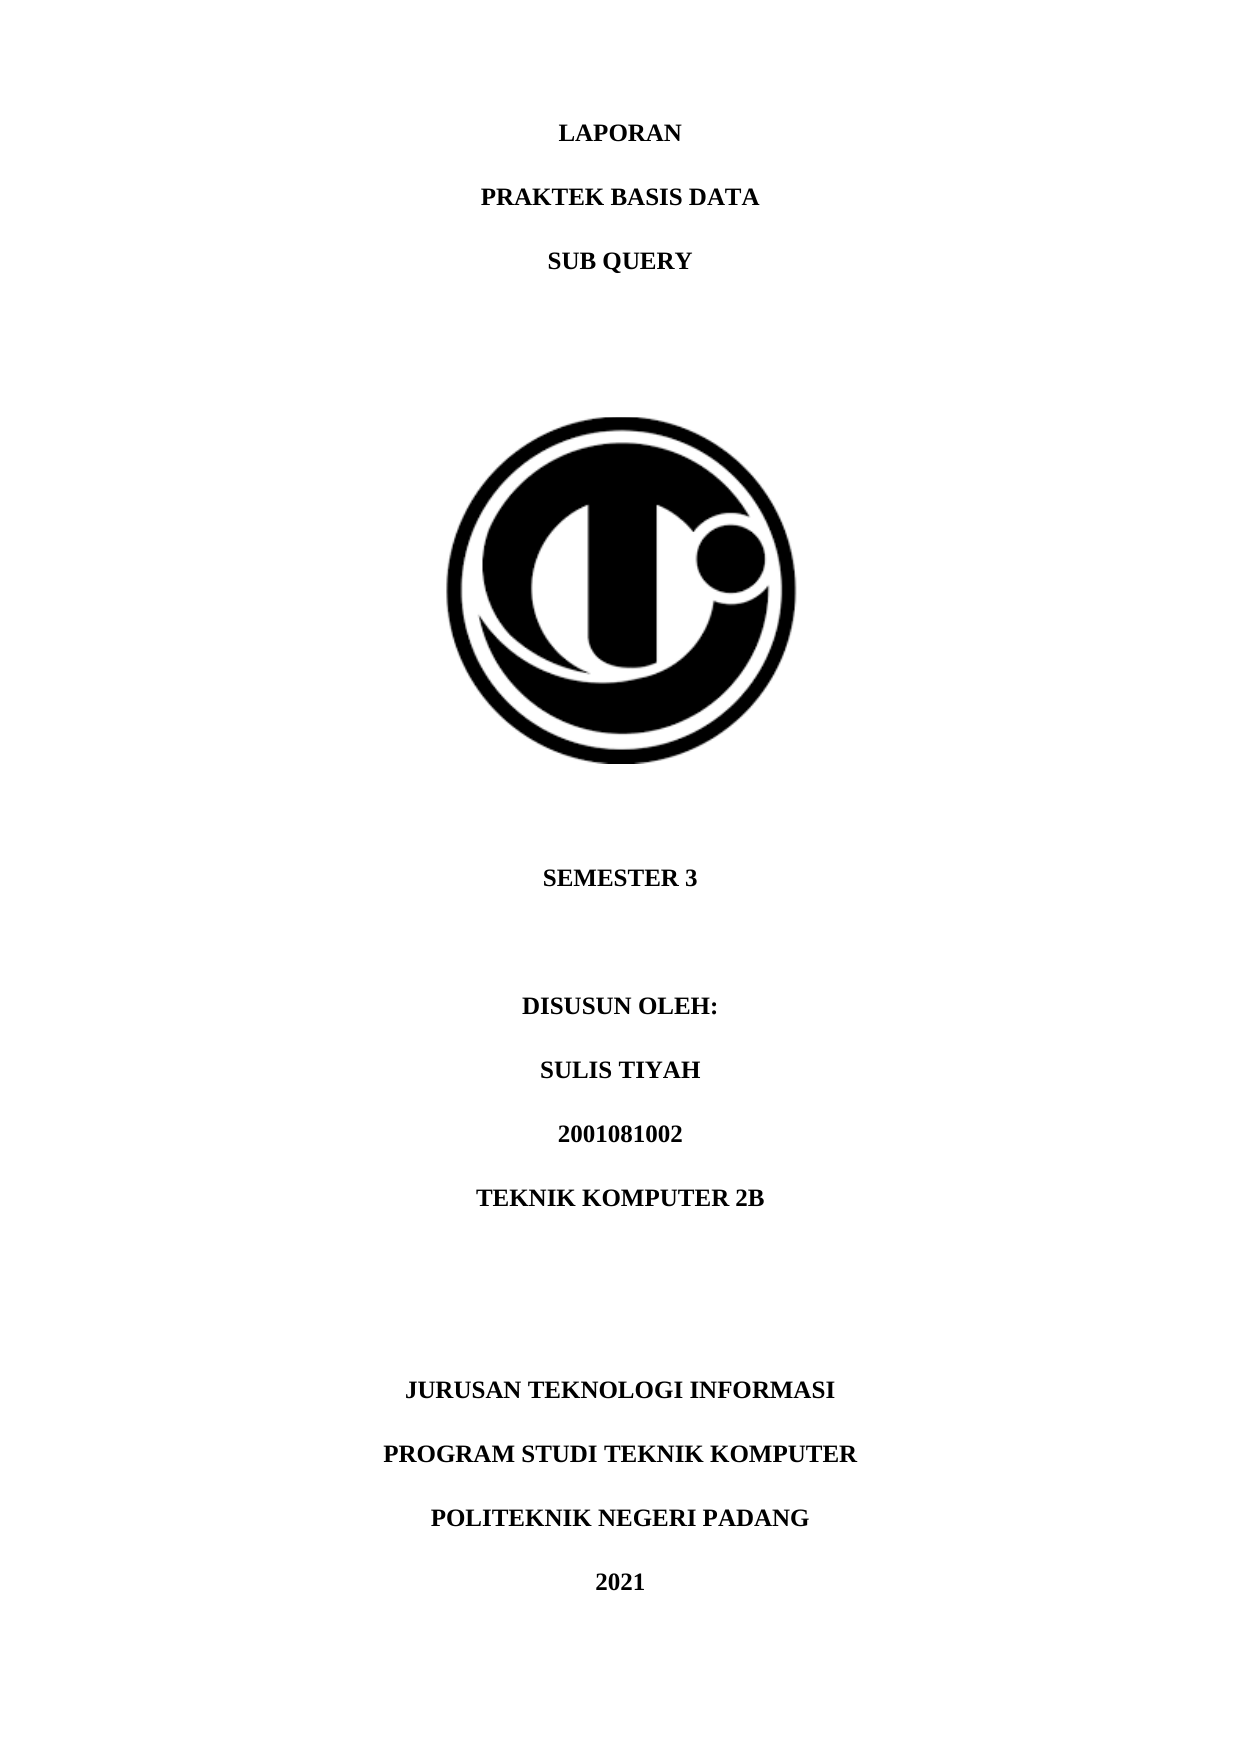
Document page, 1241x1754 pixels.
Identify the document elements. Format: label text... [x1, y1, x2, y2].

text SUB QUERY [118, 246, 1122, 275]
text PROGRAM STUDI TEKNIK KOMPUTER [118, 1439, 1122, 1467]
text 2001081002 [118, 1119, 1122, 1148]
text LAPORAN [118, 118, 1122, 147]
text TEKNIK KOMPUTER 2B [118, 1183, 1122, 1212]
text POLITEKNIK NEGERI PADANG [118, 1503, 1122, 1531]
picture [442, 417, 798, 764]
text DISUSUN OLEH: [118, 991, 1122, 1020]
text PRAKTEK BASIS DATA [118, 182, 1122, 211]
text SEMESTER 3 [118, 863, 1122, 892]
text SULIS TIYAH [118, 1055, 1122, 1084]
text 2021 [118, 1567, 1122, 1595]
text JURUSAN TEKNOLOGI INFORMASI [118, 1375, 1122, 1403]
